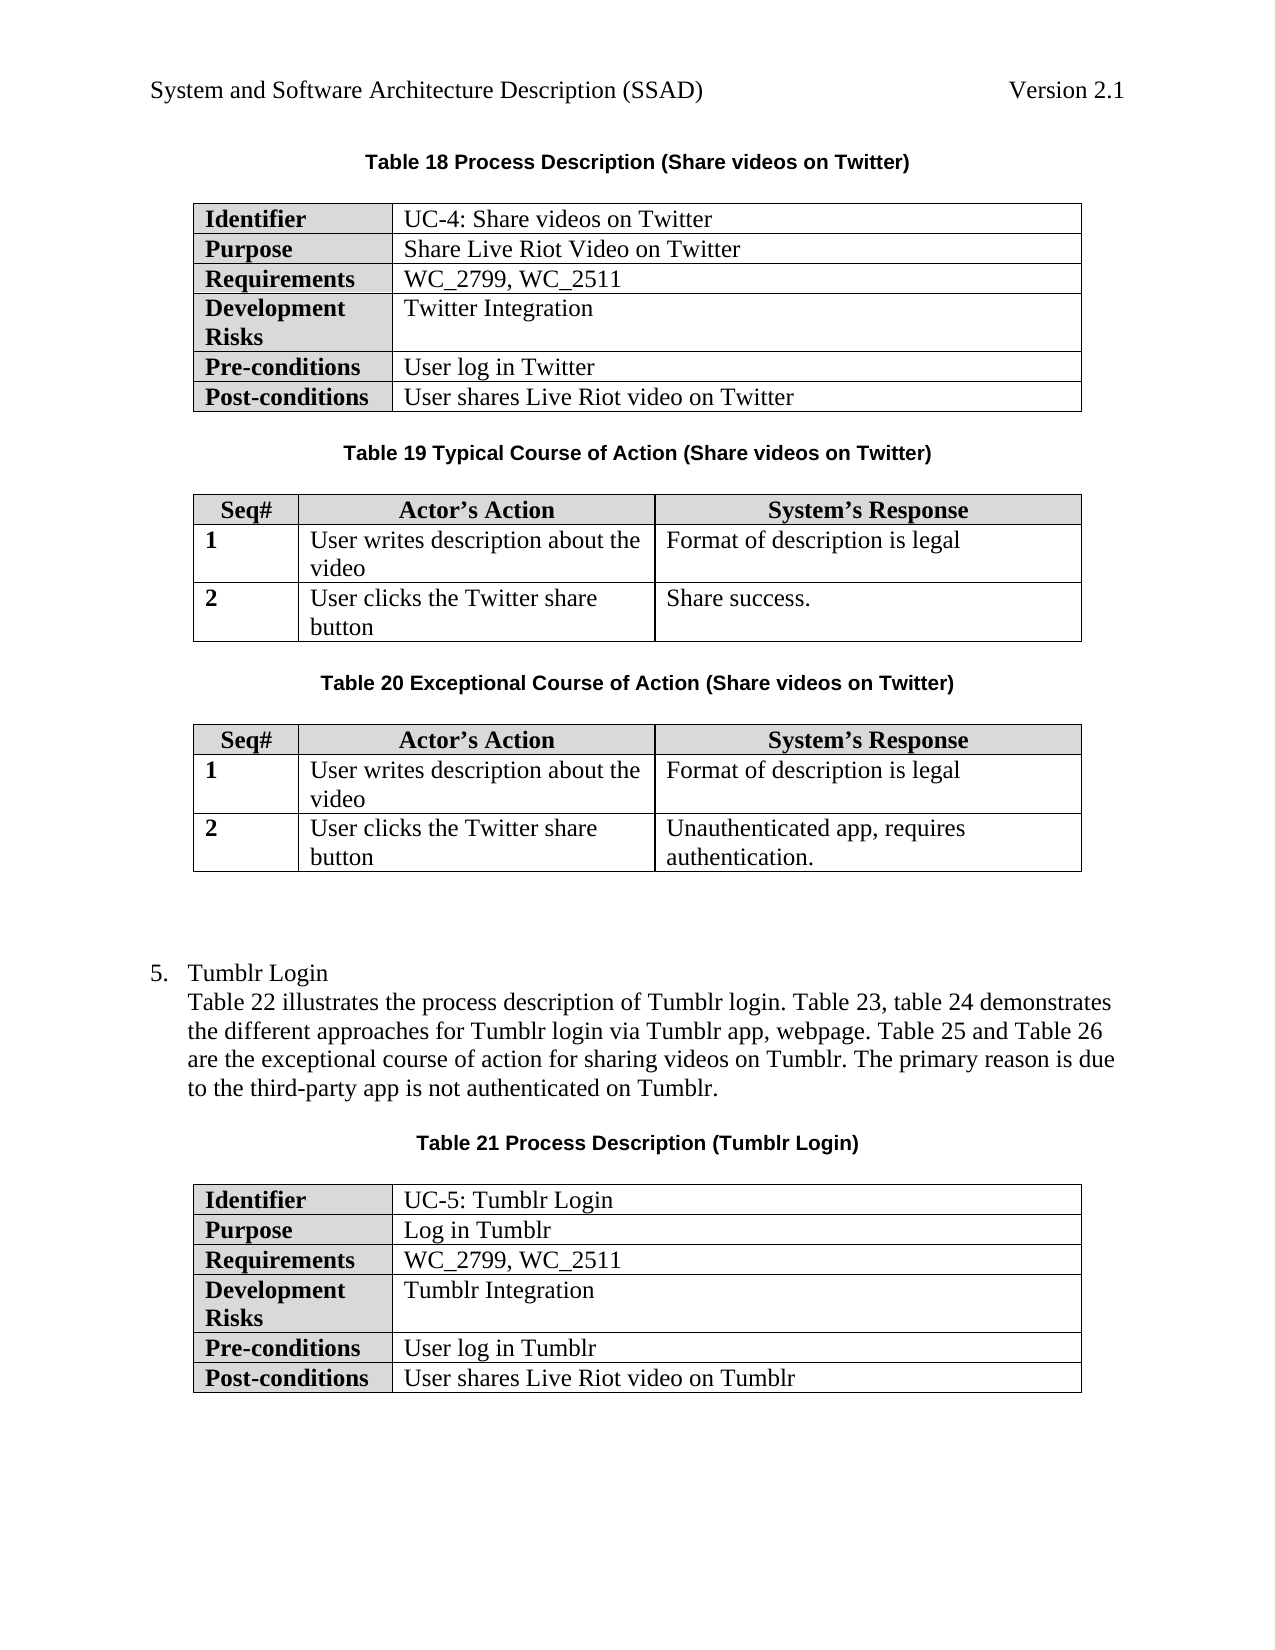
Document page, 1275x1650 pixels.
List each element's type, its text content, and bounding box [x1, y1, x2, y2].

table_cell Development Risks [194, 1275, 392, 1332]
table_cell Requirements [194, 264, 392, 292]
table_cell User clicks the Twitter share button [299, 583, 654, 641]
table_cell 1 [194, 755, 298, 812]
table_cell Pre-conditions [194, 1333, 392, 1362]
table_cell WC_2799, WC_2511 [393, 264, 1081, 292]
table_cell Unauthenticated app, requires authentication. [656, 814, 1081, 871]
list Tumblr Login [150, 958, 1125, 987]
table_header UC-5: Tumblr Login [393, 1185, 1081, 1214]
table_cell Post-conditions [194, 382, 392, 411]
table_header Identifier [194, 1185, 392, 1214]
table_cell User log in Tumblr [393, 1333, 1081, 1362]
table_cell Pre-conditions [194, 352, 392, 381]
table_header Seq# [194, 495, 298, 524]
table_header UC-4: Share videos on Twitter [393, 204, 1081, 233]
table_cell User shares Live Riot video on Twitter [393, 382, 1081, 411]
table_cell 2 [194, 583, 298, 641]
table_header Identifier [194, 204, 392, 233]
table_cell Format of description is legal [656, 525, 1081, 582]
table_cell Log in Tumblr [393, 1215, 1081, 1244]
table_cell User writes description about the video [299, 755, 654, 812]
table_header System’s Response [656, 725, 1081, 754]
table_cell User shares Live Riot video on Tumblr [393, 1363, 1081, 1392]
table_header Actor’s Action [299, 725, 654, 754]
table_cell Purpose [194, 1215, 392, 1244]
table_cell Share Live Riot Video on Twitter [393, 234, 1081, 263]
table_header Actor’s Action [299, 495, 654, 524]
table_cell Share success. [656, 583, 1081, 641]
table_cell Purpose [194, 234, 392, 263]
table_cell Format of description is legal [656, 755, 1081, 812]
table_cell Requirements [194, 1245, 392, 1274]
table_cell 1 [194, 525, 298, 582]
table_cell Post-conditions [194, 1363, 392, 1392]
table_cell WC_2799, WC_2511 [393, 1245, 1081, 1274]
table_cell Twitter Integration [393, 294, 1081, 351]
table_cell 2 [194, 814, 298, 871]
table_cell Development Risks [194, 294, 392, 351]
table_header System’s Response [656, 495, 1081, 524]
table_cell User clicks the Twitter share button [299, 814, 654, 871]
table_cell User writes description about the video [299, 525, 654, 582]
table_header Seq# [194, 725, 298, 754]
text Table 22 illustrates the process description of Tumblr login. Table 23, table 24 demonstrates the different approaches for Tumblr login via Tumblr app, webpage. Table 25 and Table 26 are the exceptional course of action for sharing videos on Tumblr. The primary reason is due to the third-party app is not authenticated on Tumblr. [187, 987, 1125, 1102]
table_cell Tumblr Integration [393, 1275, 1081, 1332]
table_cell User log in Twitter [393, 352, 1081, 381]
